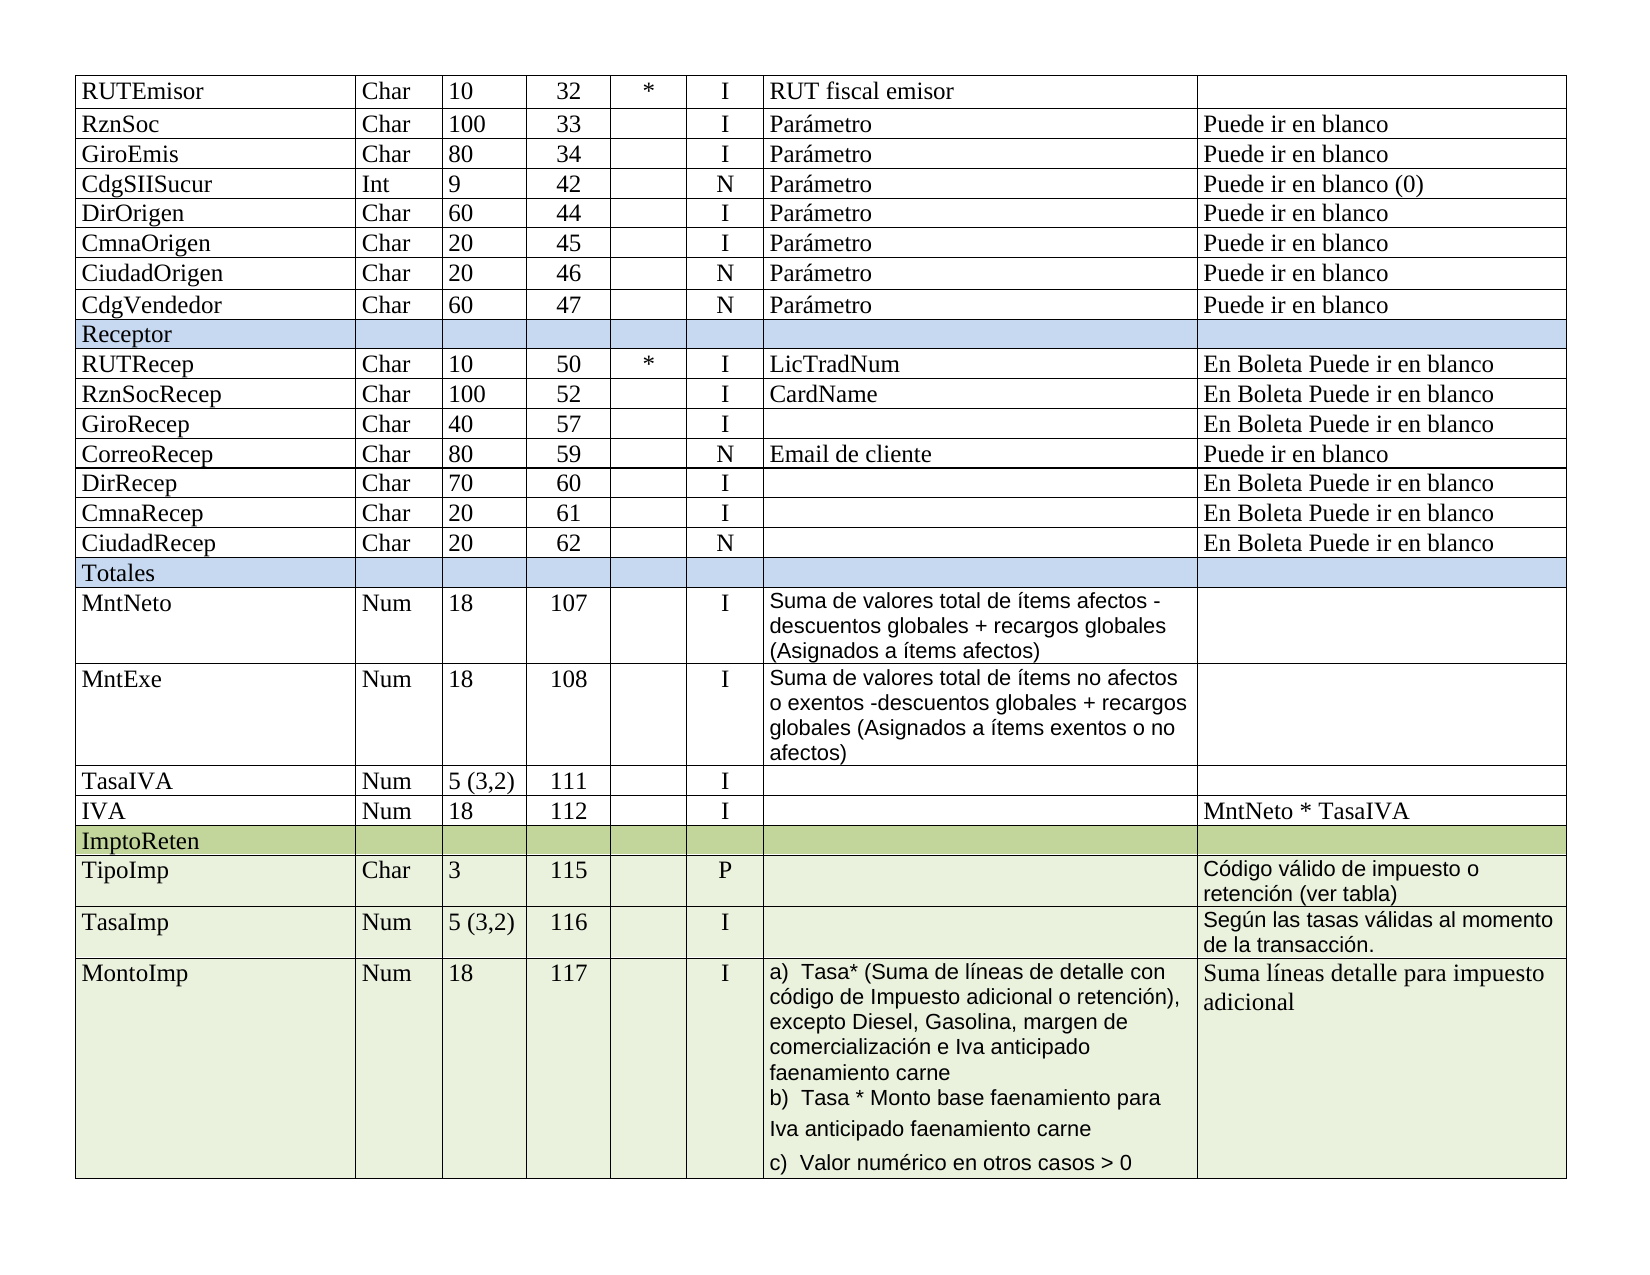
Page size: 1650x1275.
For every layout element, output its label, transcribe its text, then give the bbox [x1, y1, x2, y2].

table_cell N [687, 439, 763, 467]
table_cell N [687, 258, 763, 289]
table_cell Puede ir en blanco [1198, 139, 1566, 168]
table_cell 62 [527, 528, 610, 557]
table_cell [356, 320, 442, 348]
table_cell 18 [443, 796, 526, 825]
table_cell Parámetro [764, 169, 1197, 197]
table_cell [1198, 588, 1566, 663]
table_cell 52 [527, 379, 610, 408]
table_cell 40 [443, 409, 526, 438]
table_cell 18 [443, 664, 526, 765]
table_cell Parámetro [764, 139, 1197, 168]
table_cell [764, 320, 1197, 348]
table_cell TasaImp [76, 907, 355, 957]
table_cell DirOrigen [76, 199, 355, 227]
table_cell En Boleta Puede ir en blanco [1198, 528, 1566, 557]
table_cell I [687, 469, 763, 497]
table_cell [1198, 826, 1566, 854]
table_cell N [687, 528, 763, 557]
table_cell CdgSIISucur [76, 169, 355, 197]
table_cell CmnaOrigen [76, 228, 355, 257]
table_cell [764, 826, 1197, 854]
table_cell I [687, 409, 763, 438]
table_cell DirRecep [76, 469, 355, 497]
table_cell Parámetro [764, 199, 1197, 227]
table_cell [611, 766, 686, 795]
table_cell ImptoReten [76, 826, 355, 854]
table_cell I [687, 379, 763, 408]
table_cell GiroRecep [76, 409, 355, 438]
table_cell [611, 439, 686, 467]
table_cell Char [356, 349, 442, 378]
table_cell [611, 139, 686, 168]
table_cell Char [356, 199, 442, 227]
table_cell GiroEmis [76, 139, 355, 168]
table_cell 60 [527, 469, 610, 497]
table_cell P [687, 856, 763, 906]
table_cell Según las tasas válidas al momento de la transacción. [1198, 907, 1566, 957]
table_cell Char [356, 139, 442, 168]
table_cell N [687, 169, 763, 197]
table_cell CiudadOrigen [76, 258, 355, 289]
table_cell 10 [443, 76, 526, 108]
table_cell Código válido de impuesto o retención (ver tabla) [1198, 856, 1566, 906]
table_cell [1198, 664, 1566, 765]
table_cell [443, 320, 526, 348]
table_cell [764, 528, 1197, 557]
table_cell RznSoc [76, 109, 355, 138]
table_cell En Boleta Puede ir en blanco [1198, 469, 1566, 497]
table_cell I [687, 796, 763, 825]
table_cell Suma de valores total de ítems afectos -descuentos globales + recargos globales (Asignados a ítems afectos) [764, 588, 1197, 663]
table_cell 46 [527, 258, 610, 289]
table_cell [611, 907, 686, 957]
table_cell 60 [443, 290, 526, 318]
table_cell [1198, 320, 1566, 348]
table_cell 70 [443, 469, 526, 497]
table_cell [611, 379, 686, 408]
table_cell [611, 469, 686, 497]
table_cell 44 [527, 199, 610, 227]
table_cell Parámetro [764, 258, 1197, 289]
table_cell CorreoRecep [76, 439, 355, 467]
table_cell I [687, 109, 763, 138]
table_cell Char [356, 76, 442, 108]
table_cell 42 [527, 169, 610, 197]
table_cell [527, 320, 610, 348]
table_cell 20 [443, 528, 526, 557]
table_cell RUTRecep [76, 349, 355, 378]
table_cell Parámetro [764, 290, 1197, 318]
table_cell Puede ir en blanco [1198, 199, 1566, 227]
table_cell 3 [443, 856, 526, 906]
table_cell CmnaRecep [76, 498, 355, 527]
table_cell Char [356, 409, 442, 438]
table_cell [611, 664, 686, 765]
table_cell [611, 558, 686, 587]
table_cell [611, 796, 686, 825]
table_cell CardName [764, 379, 1197, 408]
table_cell [687, 320, 763, 348]
table_cell [687, 826, 763, 854]
table_cell [611, 109, 686, 138]
table_cell 100 [443, 109, 526, 138]
table_cell Char [356, 498, 442, 527]
table_cell Puede ir en blanco [1198, 290, 1566, 318]
table_cell 108 [527, 664, 610, 765]
table_cell En Boleta Puede ir en blanco [1198, 409, 1566, 438]
table_cell I [687, 139, 763, 168]
table_cell a) Tasa* (Suma de líneas de detalle con código de Impuesto adicional o retención), excepto Diesel, Gasolina, margen de comercialización e Iva anticipado faenamiento carne b) Tasa * Monto base faenamiento para Iva anticipado faenamiento carne c) Valor numérico en otros casos > 0 [764, 959, 1197, 1178]
table_cell Char [356, 290, 442, 318]
table_cell TasaIVA [76, 766, 355, 795]
table_cell Email de cliente [764, 439, 1197, 467]
table_cell Num [356, 766, 442, 795]
table_cell [356, 558, 442, 587]
table_cell I [687, 907, 763, 957]
table_cell Receptor [76, 320, 355, 348]
table_cell 112 [527, 796, 610, 825]
table_cell En Boleta Puede ir en blanco [1198, 498, 1566, 527]
table_cell [764, 469, 1197, 497]
table_cell * [611, 349, 686, 378]
table_cell [1198, 558, 1566, 587]
table_cell 61 [527, 498, 610, 527]
table_cell I [687, 766, 763, 795]
table_cell [611, 228, 686, 257]
table_cell 20 [443, 258, 526, 289]
table_cell RznSocRecep [76, 379, 355, 408]
table_cell Puede ir en blanco (0) [1198, 169, 1566, 197]
table_cell Puede ir en blanco [1198, 439, 1566, 467]
table_cell [356, 826, 442, 854]
table_cell Parámetro [764, 109, 1197, 138]
table_cell CdgVendedor [76, 290, 355, 318]
table_cell I [687, 588, 763, 663]
table_cell TipoImp [76, 856, 355, 906]
table_cell Char [356, 228, 442, 257]
table_cell I [687, 199, 763, 227]
table_cell 80 [443, 139, 526, 168]
table_cell Num [356, 907, 442, 957]
table_cell [764, 907, 1197, 957]
table_cell Char [356, 439, 442, 467]
table_cell [443, 558, 526, 587]
table_cell [611, 856, 686, 906]
table_cell Char [356, 109, 442, 138]
table_cell [611, 320, 686, 348]
table_cell * [611, 76, 686, 108]
table_cell [764, 498, 1197, 527]
table_cell Totales [76, 558, 355, 587]
table_cell [764, 558, 1197, 587]
table_cell 80 [443, 439, 526, 467]
table_cell I [687, 76, 763, 108]
table_cell Num [356, 796, 442, 825]
table_cell 33 [527, 109, 610, 138]
table_cell [611, 258, 686, 289]
table_cell [527, 826, 610, 854]
table_cell [764, 409, 1197, 438]
table_cell Int [356, 169, 442, 197]
table_cell [1198, 76, 1566, 108]
table_cell Char [356, 528, 442, 557]
table_cell Puede ir en blanco [1198, 228, 1566, 257]
table_cell 45 [527, 228, 610, 257]
table_cell Parámetro [764, 228, 1197, 257]
table_cell [1198, 766, 1566, 795]
table_cell I [687, 959, 763, 1178]
table_cell I [687, 349, 763, 378]
table_cell IVA [76, 796, 355, 825]
table_cell 60 [443, 199, 526, 227]
table_cell Char [356, 469, 442, 497]
table_cell CiudadRecep [76, 528, 355, 557]
table_cell [611, 169, 686, 197]
table_cell [611, 826, 686, 854]
table_cell Num [356, 959, 442, 1178]
table_cell Char [356, 258, 442, 289]
table_cell [611, 528, 686, 557]
table_cell MntNeto * TasaIVA [1198, 796, 1566, 825]
table_cell 111 [527, 766, 610, 795]
table_cell RUT fiscal emisor [764, 76, 1197, 108]
table_cell 10 [443, 349, 526, 378]
table_cell [611, 290, 686, 318]
table_cell [611, 199, 686, 227]
table_cell 57 [527, 409, 610, 438]
table_cell MntExe [76, 664, 355, 765]
table_cell 5 (3,2) [443, 766, 526, 795]
table_cell LicTradNum [764, 349, 1197, 378]
table_cell [443, 826, 526, 854]
table_cell 50 [527, 349, 610, 378]
table_cell 20 [443, 498, 526, 527]
table_cell [611, 498, 686, 527]
table_cell Suma líneas detalle para impuesto adicional [1198, 959, 1566, 1178]
table_cell [611, 409, 686, 438]
table_cell 107 [527, 588, 610, 663]
table_cell I [687, 498, 763, 527]
table_cell I [687, 664, 763, 765]
table_cell Puede ir en blanco [1198, 258, 1566, 289]
table_cell Puede ir en blanco [1198, 109, 1566, 138]
table_cell I [687, 228, 763, 257]
table_cell 5 (3,2) [443, 907, 526, 957]
table_cell 115 [527, 856, 610, 906]
table_cell [611, 588, 686, 663]
table_cell 18 [443, 959, 526, 1178]
table_cell 20 [443, 228, 526, 257]
table_cell [764, 796, 1197, 825]
table_cell Num [356, 588, 442, 663]
table_cell En Boleta Puede ir en blanco [1198, 379, 1566, 408]
table_cell RUTEmisor [76, 76, 355, 108]
table_cell [687, 558, 763, 587]
table_cell 117 [527, 959, 610, 1178]
table_cell En Boleta Puede ir en blanco [1198, 349, 1566, 378]
table_cell Suma de valores total de ítems no afectos o exentos -descuentos globales + recargos globales (Asignados a ítems exentos o no afectos) [764, 664, 1197, 765]
table_cell 9 [443, 169, 526, 197]
table_cell [764, 856, 1197, 906]
table_cell N [687, 290, 763, 318]
table_cell 32 [527, 76, 610, 108]
table_cell MontoImp [76, 959, 355, 1178]
table_cell [527, 558, 610, 587]
table_cell 100 [443, 379, 526, 408]
table_cell [611, 959, 686, 1178]
table_cell 59 [527, 439, 610, 467]
table_cell 34 [527, 139, 610, 168]
table_cell 18 [443, 588, 526, 663]
table_cell MntNeto [76, 588, 355, 663]
table_cell 116 [527, 907, 610, 957]
table_cell [764, 766, 1197, 795]
table_cell 47 [527, 290, 610, 318]
table_cell Char [356, 379, 442, 408]
table_cell Char [356, 856, 442, 906]
table_cell Num [356, 664, 442, 765]
